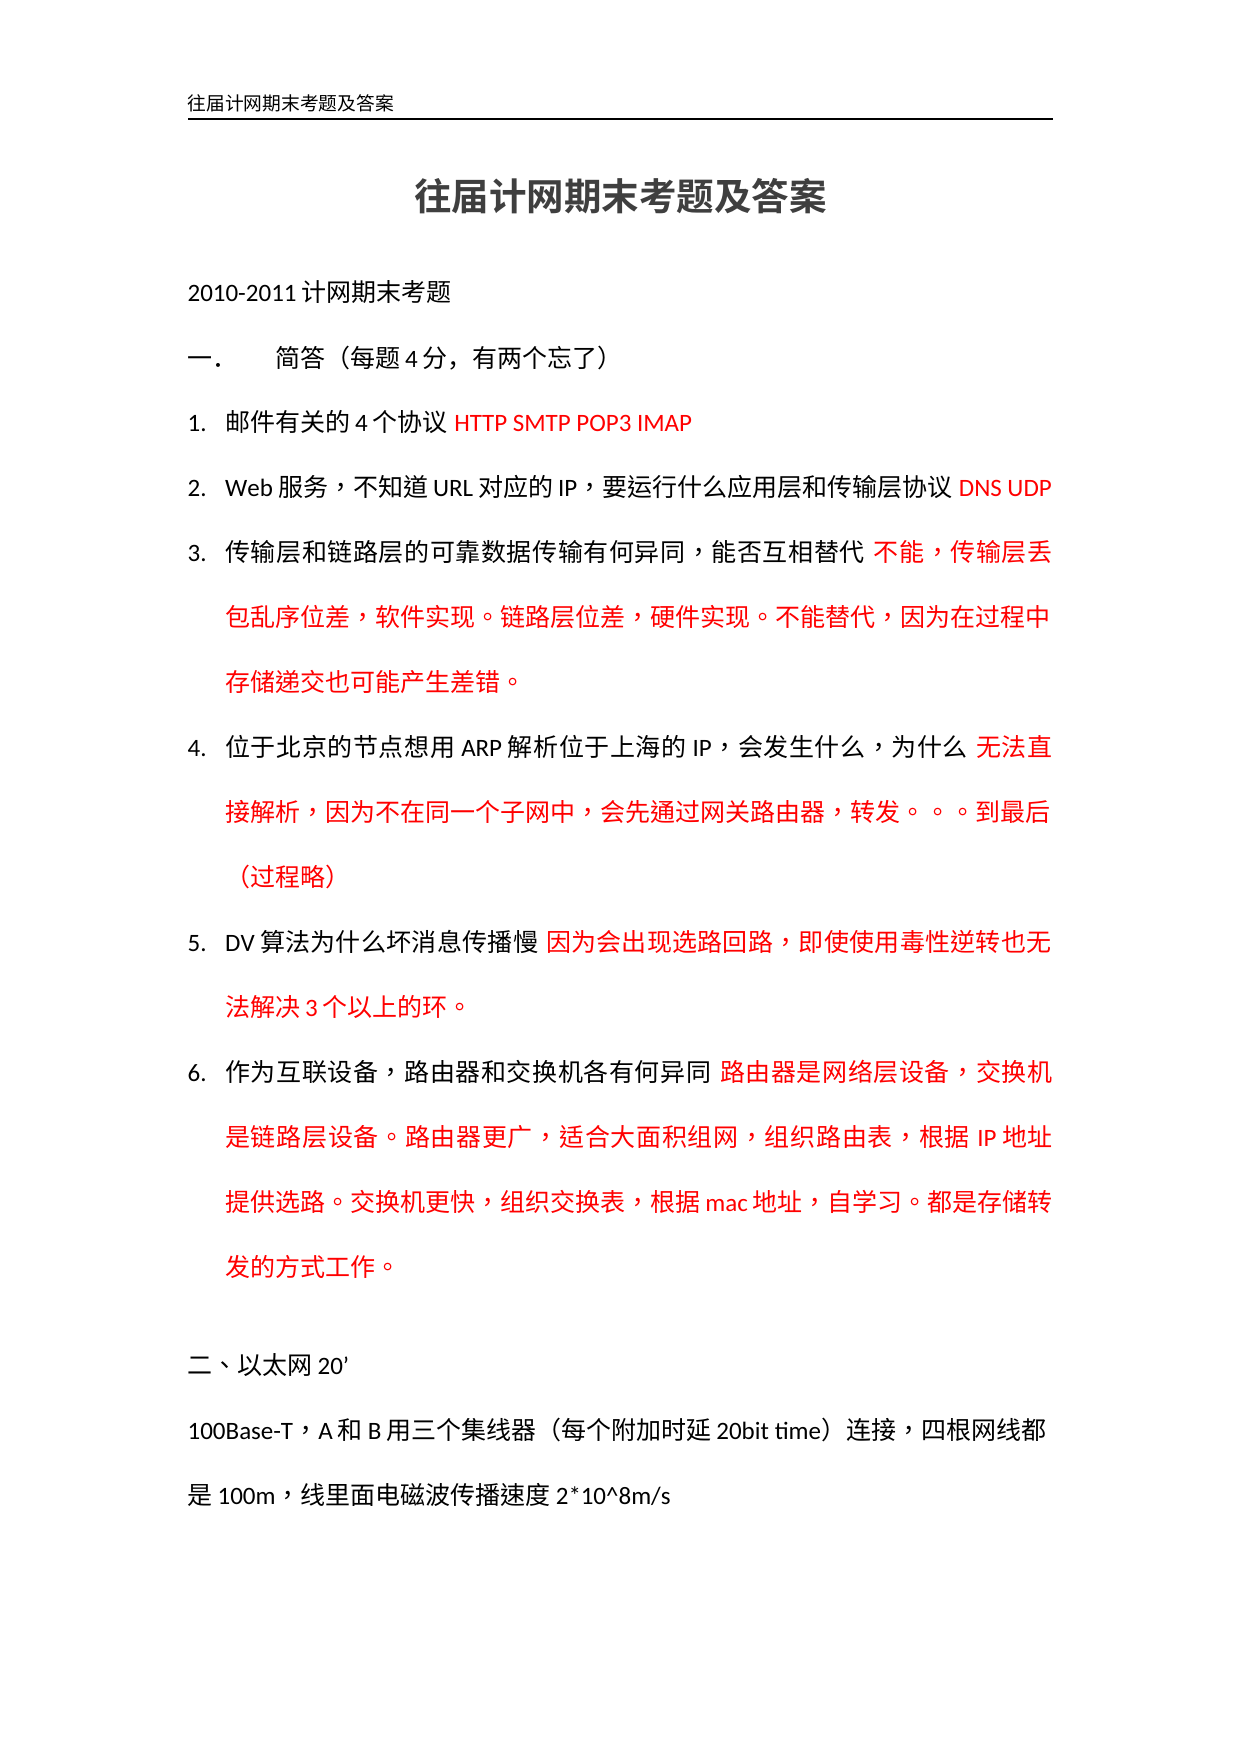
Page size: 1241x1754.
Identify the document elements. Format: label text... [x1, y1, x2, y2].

list 位于北京的节点想用ARP解析位于上海的IP，会发生什么，为什么 无法直接解析，因为不在同一个子网中，会先通过网关路由器，转发。。。到最后（过程略） [187, 714, 1053, 909]
list 传输层和链路层的可靠数据传输有何异同，能否互相替代 不能，传输层丢包乱序位差，软件实现。链路层位差，硬件实现。不能替代，因为在过程中存储递交也可能产生差错。 [187, 519, 1053, 714]
list DV算法为什么坏消息传播慢 因为会出现选路回路，即使使用毒性逆转也无法解决3个以上的环。 [187, 909, 1053, 1039]
text 2010-2011计网期末考题 [187, 259, 1053, 324]
list 邮件有关的4个协议 HTTP SMTP POP3 IMAP [187, 389, 1053, 454]
list Web服务，不知道URL对应的IP，要运行什么应用层和传输层协议 DNS UDP [187, 454, 1053, 519]
text 100Base-T，A和B用三个集线器（每个附加时延20bit time）连接，四根网线都是100m，线里面电磁波传播速度2*10^8m/s [187, 1397, 1053, 1527]
text 二、以太网20’ [187, 1332, 1053, 1397]
list 作为互联设备，路由器和交换机各有何异同 路由器是网络层设备，交换机是链路层设备。路由器更广，适合大面积组网，组织路由表，根据IP地址提供选路。交换机更快，组织交换表，根据mac地址，自学习。都是存储转发的方式工作。 [187, 1039, 1053, 1299]
text 往届计网期末考题及答案 [187, 162, 1053, 227]
list 简答（每题4分，有两个忘了） [187, 324, 1053, 389]
